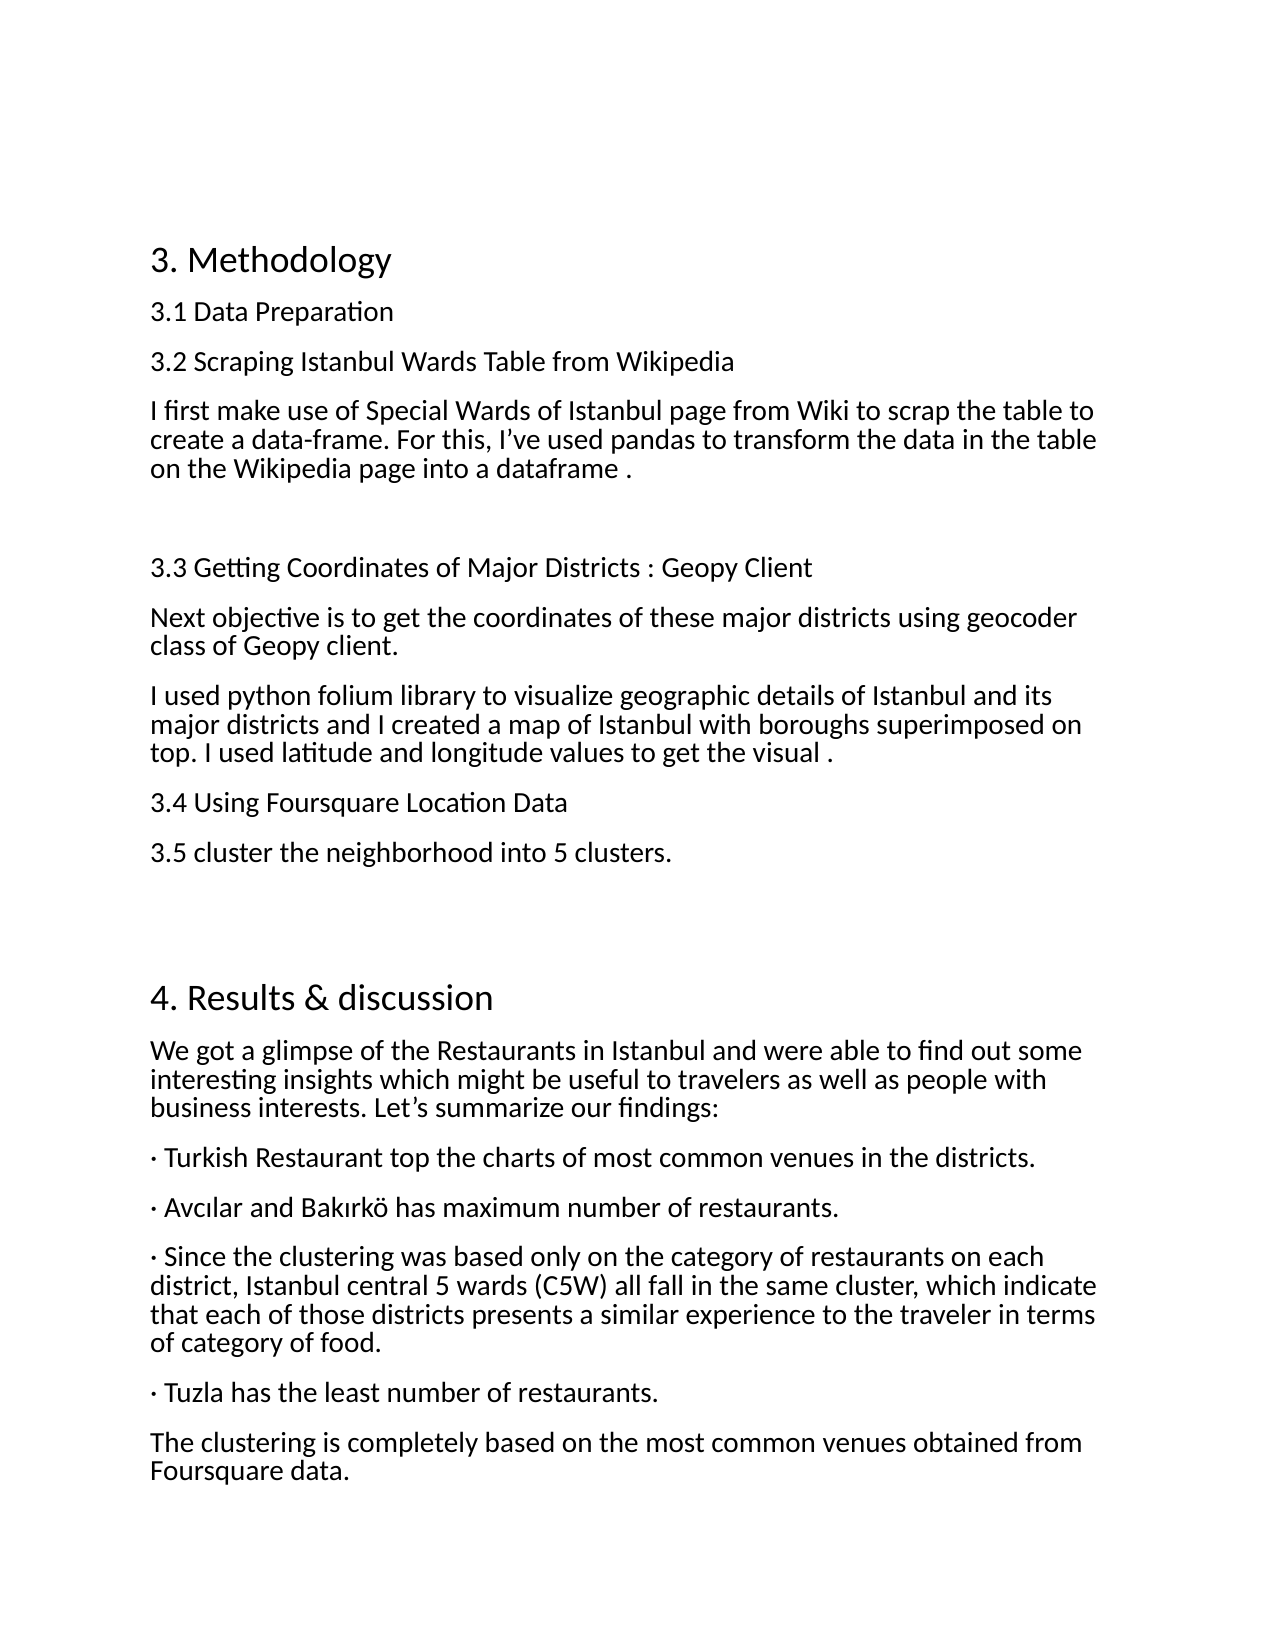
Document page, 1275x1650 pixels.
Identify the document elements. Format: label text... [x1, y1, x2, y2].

text · Since the clustering was based only on the category of restaurants on each district, Istanbul central 5 wards (C5W) all fall in the same cluster, which indicate that each of those districts presents a similar experience to the traveler in terms of category of food. [150, 1244, 1125, 1359]
text 3.5 cluster the neighborhood into 5 clusters. [150, 839, 1125, 868]
text I used python folium library to visualize geographic details of Istanbul and its major districts and I created a map of Istanbul with boroughs superimposed on top. I used latitude and longitude values to get the visual . [150, 682, 1125, 769]
text 3. Methodology [150, 249, 1125, 278]
text 3.3 Getting Coordinates of Major Districts : Geopy Client [150, 554, 1125, 583]
text The clustering is completely based on the most common venues obtained from Foursquare data. [150, 1429, 1125, 1487]
text I first make use of Special Wards of Istanbul page from Wiki to scrap the table to create a data-frame. For this, I’ve used pandas to transform the data in the table on the Wikipedia page into a dataframe . [150, 398, 1125, 484]
text · Turkish Restaurant top the charts of most common venues in the districts. [150, 1144, 1125, 1173]
text 3.1 Data Preparation [150, 299, 1125, 327]
text · Avcılar and Bakırkö has maximum number of restaurants. [150, 1194, 1125, 1223]
text Next objective is to get the coordinates of these major districts using geocoder class of Geopy client. [150, 604, 1125, 662]
text We got a glimpse of the Restaurants in Istanbul and were able to find out some interesting insights which might be useful to travelers as well as people with business interests. Let’s summarize our findings: [150, 1037, 1125, 1124]
text 3.4 Using Foursquare Location Data [150, 789, 1125, 818]
text 4. Results & discussion [150, 988, 1125, 1017]
text · Tuzla has the least number of restaurants. [150, 1379, 1125, 1408]
text 3.2 Scraping Istanbul Wards Table from Wikipedia [150, 348, 1125, 377]
